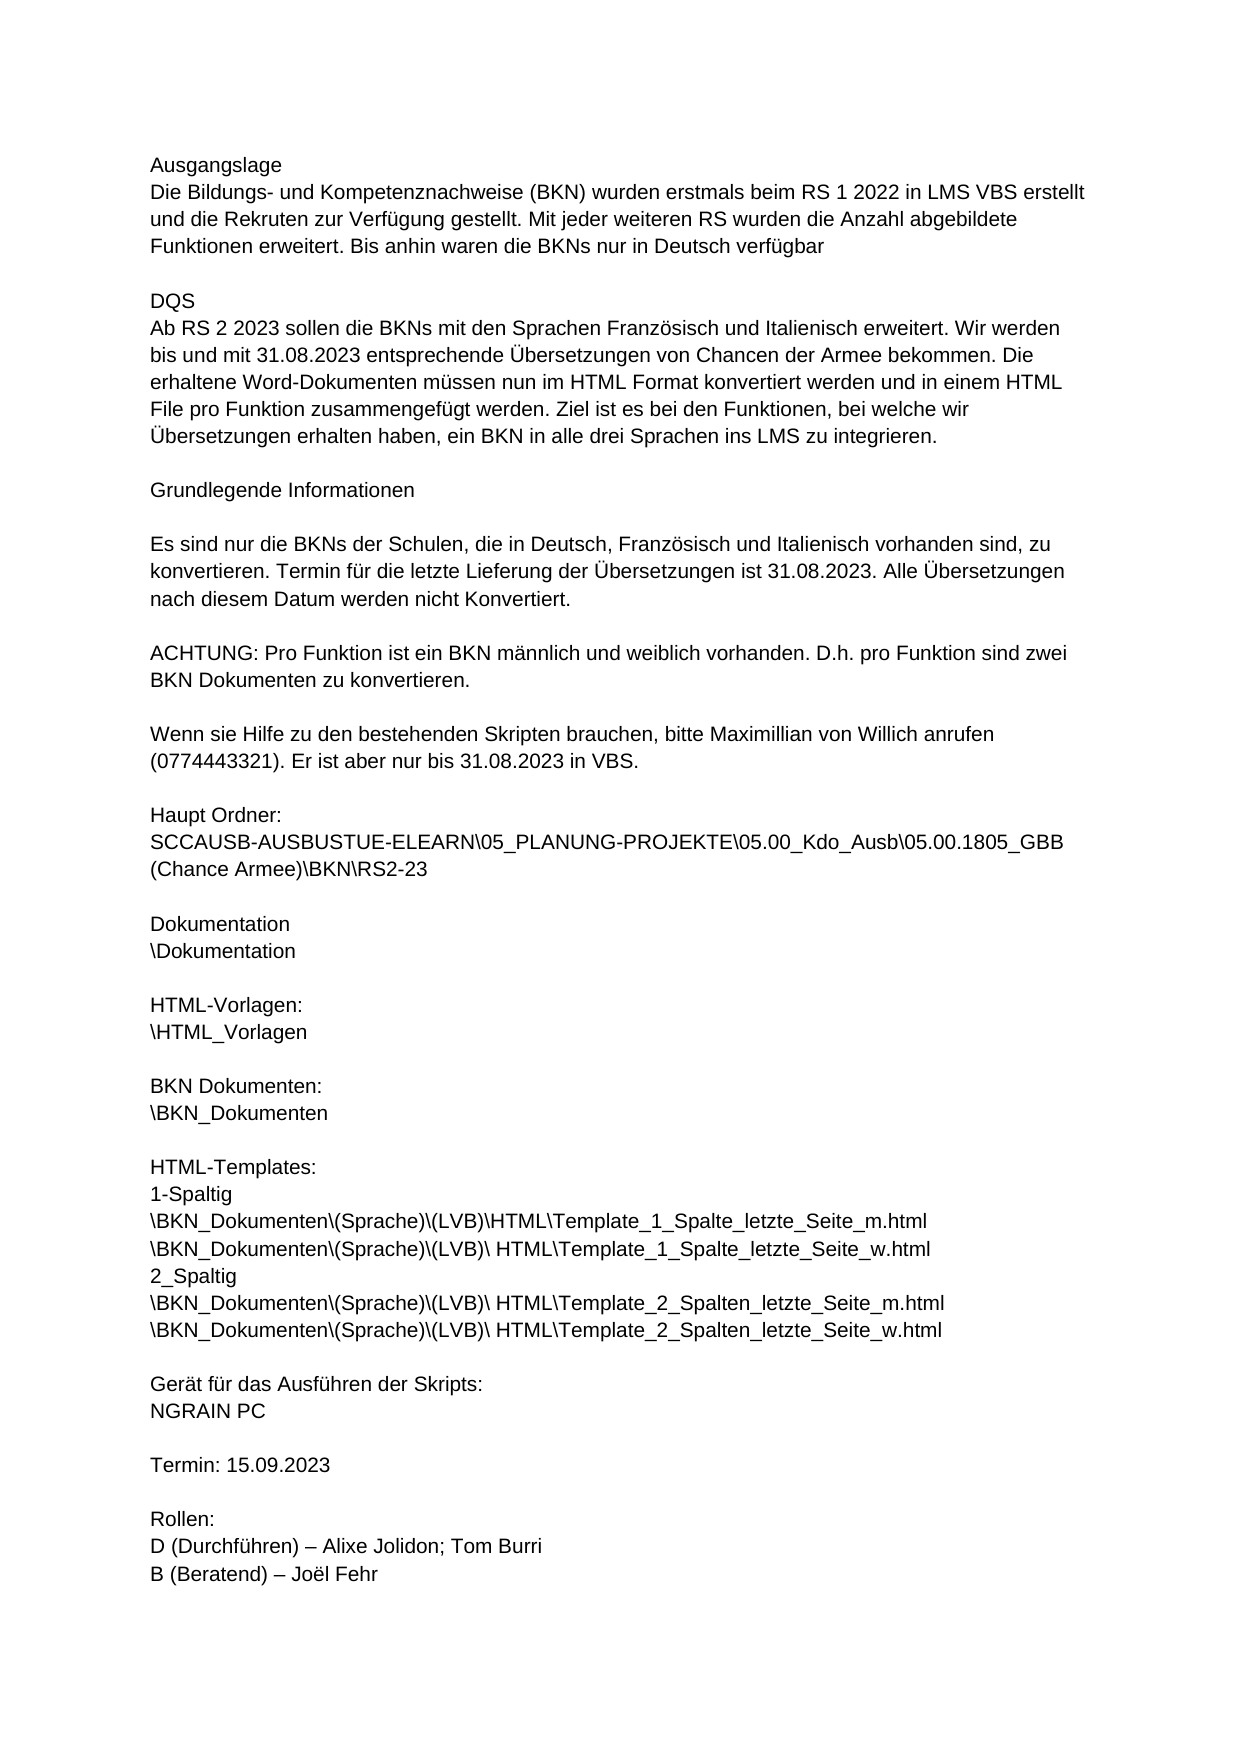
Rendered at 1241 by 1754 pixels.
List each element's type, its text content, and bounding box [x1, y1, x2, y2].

text Dokumentation \Dokumentation [150, 908, 1090, 962]
text D (Durchführen) – Alixe Jolidon; Tom Burri [150, 1531, 1090, 1558]
text Ausgangslage [150, 150, 1090, 177]
text 2_Spaltig [150, 1260, 1090, 1287]
text HTML-Templates: 1-Spaltig \BKN_Dokumenten\(Sprache)\(LVB)\HTML\Template_1_Spalte_letzte_Seite_m.html [150, 1152, 1090, 1233]
text \BKN_Dokumenten\(Sprache)\(LVB)\ HTML\Template_2_Spalten_letzte_Seite_w.html [150, 1314, 1090, 1342]
text HTML-Vorlagen: [150, 989, 1090, 1017]
text Grundlegende Informationen [150, 475, 1090, 502]
text Rollen: [150, 1504, 1090, 1531]
text DQS [150, 285, 1090, 312]
text Haupt Ordner: SCCAUSB-AUSBUSTUE-ELEARN\05_PLANUNG-PROJEKTE\05.00_Kdo_Ausb\05.00.1805_GBB (Chance Armee)\BKN\RS2-23 [150, 800, 1090, 881]
text \BKN_Dokumenten [150, 1098, 1090, 1125]
text Die Bildungs- und Kompetenznachweise (BKN) wurden erstmals beim RS 1 2022 in LMS VBS erstellt und die Rekruten zur Verfügung gestellt. Mit jeder weiteren RS wurden die Anzahl abgebildete Funktionen erweitert. Bis anhin waren die BKNs nur in Deutsch verfügbar [150, 177, 1090, 258]
text ACHTUNG: Pro Funktion ist ein BKN männlich und weiblich vorhanden. D.h. pro Funktion sind zwei BKN Dokumenten zu konvertieren. [150, 637, 1090, 692]
text \BKN_Dokumenten\(Sprache)\(LVB)\ HTML\Template_2_Spalten_letzte_Seite_m.html [150, 1287, 1090, 1314]
text Ab RS 2 2023 sollen die BKNs mit den Sprachen Französisch und Italienisch erweitert. Wir werden bis und mit 31.08.2023 entsprechende Übersetzungen von Chancen der Armee bekommen. Die erhaltene Word-Dokumenten müssen nun im HTML Format konvertiert werden und in einem HTML File pro Funktion zusammengefügt werden. Ziel ist es bei den Funktionen, bei welche wir Übersetzungen erhalten haben, ein BKN in alle drei Sprachen ins LMS zu integrieren. [150, 312, 1090, 448]
text \HTML_Vorlagen [150, 1017, 1090, 1044]
text BKN Dokumenten: [150, 1071, 1090, 1098]
text B (Beratend) – Joël Fehr [150, 1558, 1090, 1585]
text Wenn sie Hilfe zu den bestehenden Skripten brauchen, bitte Maximillian von Willich anrufen (0774443321). Er ist aber nur bis 31.08.2023 in VBS. [150, 719, 1090, 773]
text Gerät für das Ausführen der Skripts: [150, 1342, 1090, 1396]
text Termin: 15.09.2023 [150, 1450, 1090, 1477]
text Es sind nur die BKNs der Schulen, die in Deutsch, Französisch und Italienisch vorhanden sind, zu konvertieren. Termin für die letzte Lieferung der Übersetzungen ist 31.08.2023. Alle Übersetzungen nach diesem Datum werden nicht Konvertiert. [150, 529, 1090, 610]
text \BKN_Dokumenten\(Sprache)\(LVB)\ HTML\Template_1_Spalte_letzte_Seite_w.html [150, 1233, 1090, 1260]
text NGRAIN PC [150, 1396, 1090, 1450]
